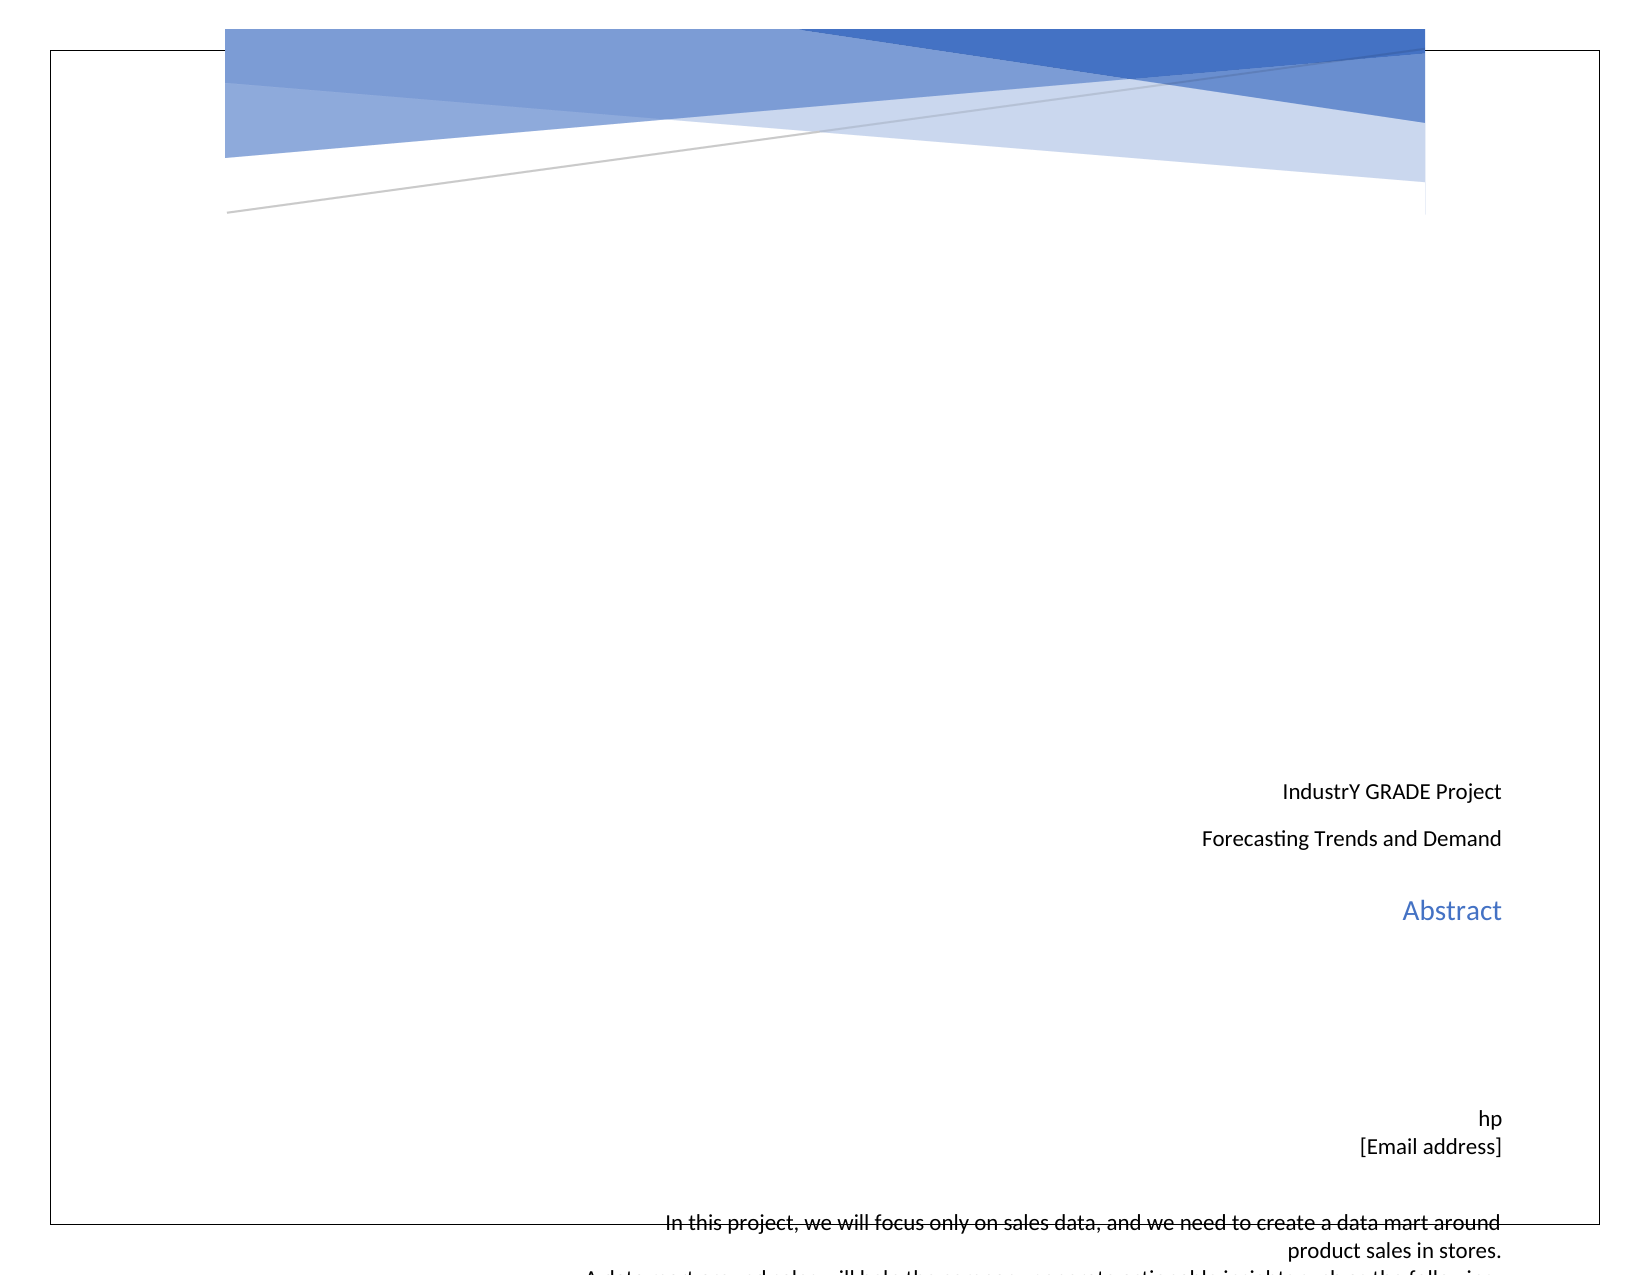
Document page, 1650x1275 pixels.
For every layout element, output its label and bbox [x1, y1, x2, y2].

picture [225, 29, 1425, 229]
